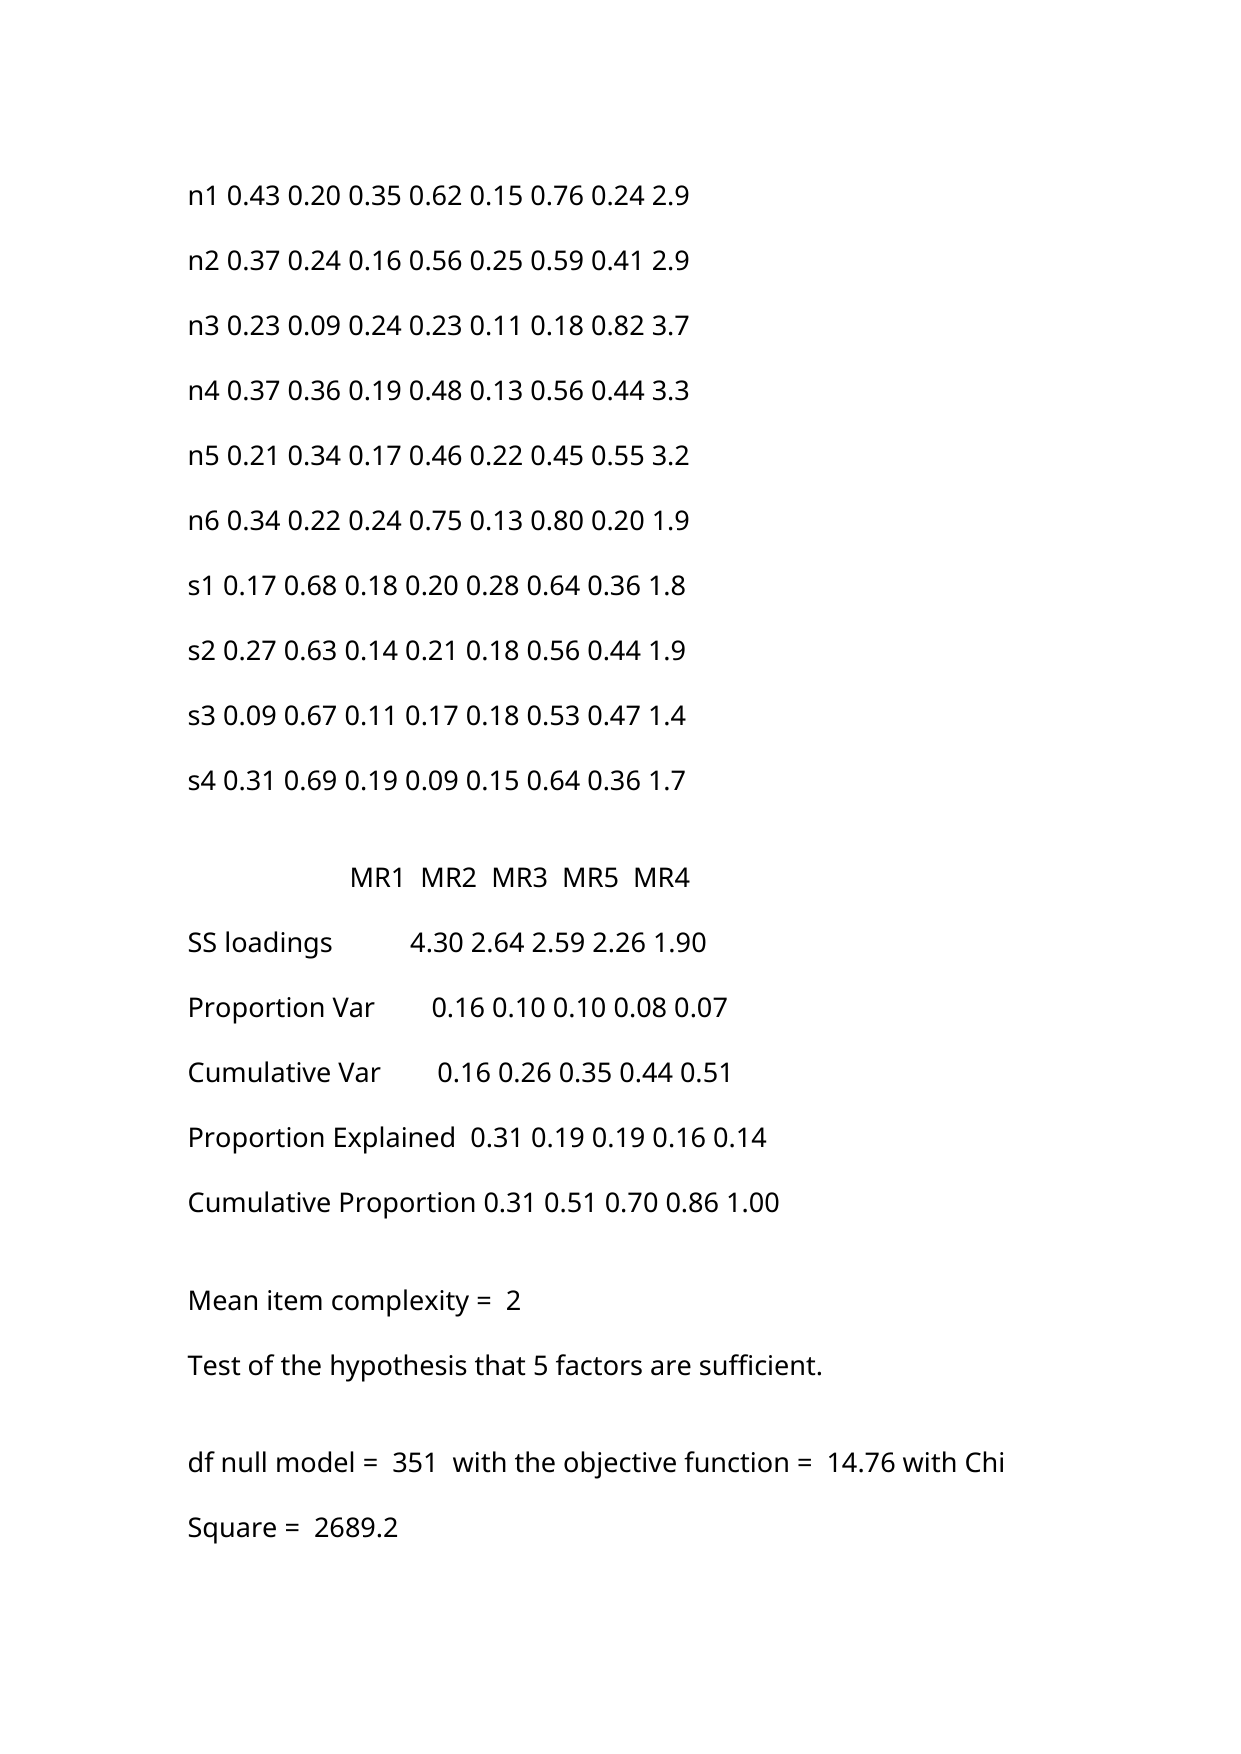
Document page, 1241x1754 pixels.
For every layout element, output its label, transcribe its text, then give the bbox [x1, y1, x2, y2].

text n2 0.37 0.24 0.16 0.56 0.25 0.59 0.41 2.9 [187, 227, 1053, 292]
text Cumulative Proportion 0.31 0.51 0.70 0.86 1.00 [187, 1169, 1053, 1234]
text n5 0.21 0.34 0.17 0.46 0.22 0.45 0.55 3.2 [187, 422, 1053, 487]
text s2 0.27 0.63 0.14 0.21 0.18 0.56 0.44 1.9 [187, 617, 1053, 682]
text s1 0.17 0.68 0.18 0.20 0.28 0.64 0.36 1.8 [187, 552, 1053, 617]
text n3 0.23 0.09 0.24 0.23 0.11 0.18 0.82 3.7 [187, 292, 1053, 357]
text n6 0.34 0.22 0.24 0.75 0.13 0.80 0.20 1.9 [187, 487, 1053, 552]
text SS loadings 4.30 2.64 2.59 2.26 1.90 [187, 909, 1053, 974]
text Proportion Var 0.16 0.10 0.10 0.08 0.07 [187, 974, 1053, 1039]
text s4 0.31 0.69 0.19 0.09 0.15 0.64 0.36 1.7 [187, 747, 1053, 812]
text n4 0.37 0.36 0.19 0.48 0.13 0.56 0.44 3.3 [187, 357, 1053, 422]
text Test of the hypothesis that 5 factors are sufficient. [187, 1332, 1053, 1397]
text MR1 MR2 MR3 MR5 MR4 [187, 844, 1053, 909]
text s3 0.09 0.67 0.11 0.17 0.18 0.53 0.47 1.4 [187, 682, 1053, 747]
text Proportion Explained 0.31 0.19 0.19 0.16 0.14 [187, 1104, 1053, 1169]
text Mean item complexity = 2 [187, 1267, 1053, 1332]
text n1 0.43 0.20 0.35 0.62 0.15 0.76 0.24 2.9 [187, 162, 1053, 227]
text df null model = 351 with the objective function = 14.76 with Chi Square = 2689.2 [187, 1429, 1053, 1559]
text Cumulative Var 0.16 0.26 0.35 0.44 0.51 [187, 1039, 1053, 1104]
